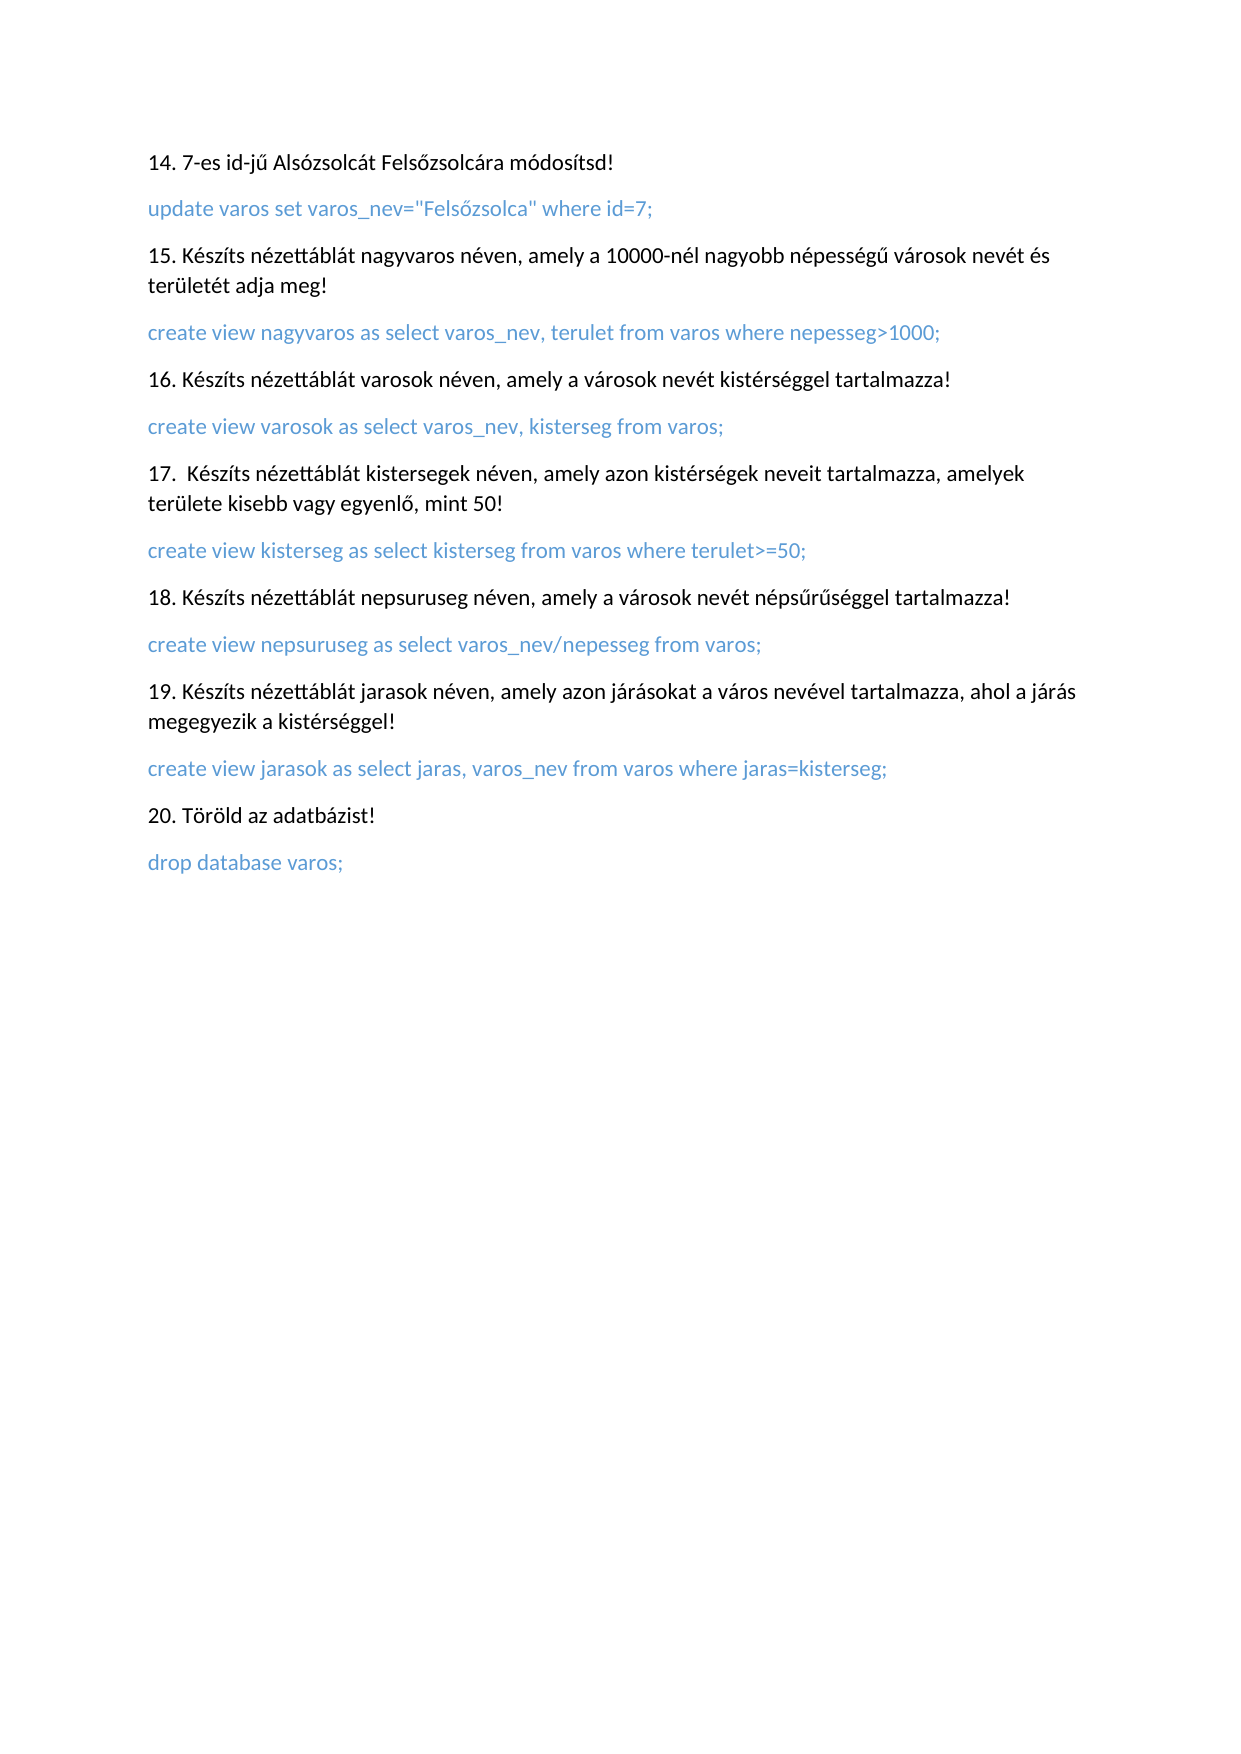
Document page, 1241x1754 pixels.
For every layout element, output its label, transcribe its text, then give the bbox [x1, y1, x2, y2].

text 20. Töröld az adatbázist! [148, 801, 1093, 829]
text create view nagyvaros as select varos_nev, terulet from varos where nepesseg>1000; [148, 318, 1093, 346]
text 16. Készíts nézettáblát varosok néven, amely a városok nevét kistérséggel tartalmazza! [148, 365, 1093, 393]
text create view nepsuruseg as select varos_nev/nepesseg from varos; [148, 630, 1093, 658]
text 14. 7-es id-jű Alsózsolcát Felsőzsolcára módosítsd! [148, 148, 1093, 176]
text drop database varos; [148, 848, 1093, 876]
text create view varosok as select varos_nev, kisterseg from varos; [148, 412, 1093, 440]
text update varos set varos_nev="Felsőzsolca" where id=7; [148, 194, 1093, 222]
text 19. Készíts nézettáblát jarasok néven, amely azon járásokat a város nevével tartalmazza, ahol a járás megegyezik a kistérséggel! [148, 677, 1093, 735]
text 15. Készíts nézettáblát nagyvaros néven, amely a 10000-nél nagyobb népességű városok nevét és területét adja meg! [148, 241, 1093, 299]
text create view jarasok as select jaras, varos_nev from varos where jaras=kisterseg; [148, 754, 1093, 782]
text 17. Készíts nézettáblát kistersegek néven, amely azon kistérségek neveit tartalmazza, amelyek területe kisebb vagy egyenlő, mint 50! [148, 459, 1093, 517]
text 18. Készíts nézettáblát nepsuruseg néven, amely a városok nevét népsűrűséggel tartalmazza! [148, 583, 1093, 611]
text create view kisterseg as select kisterseg from varos where terulet>=50; [148, 536, 1093, 564]
